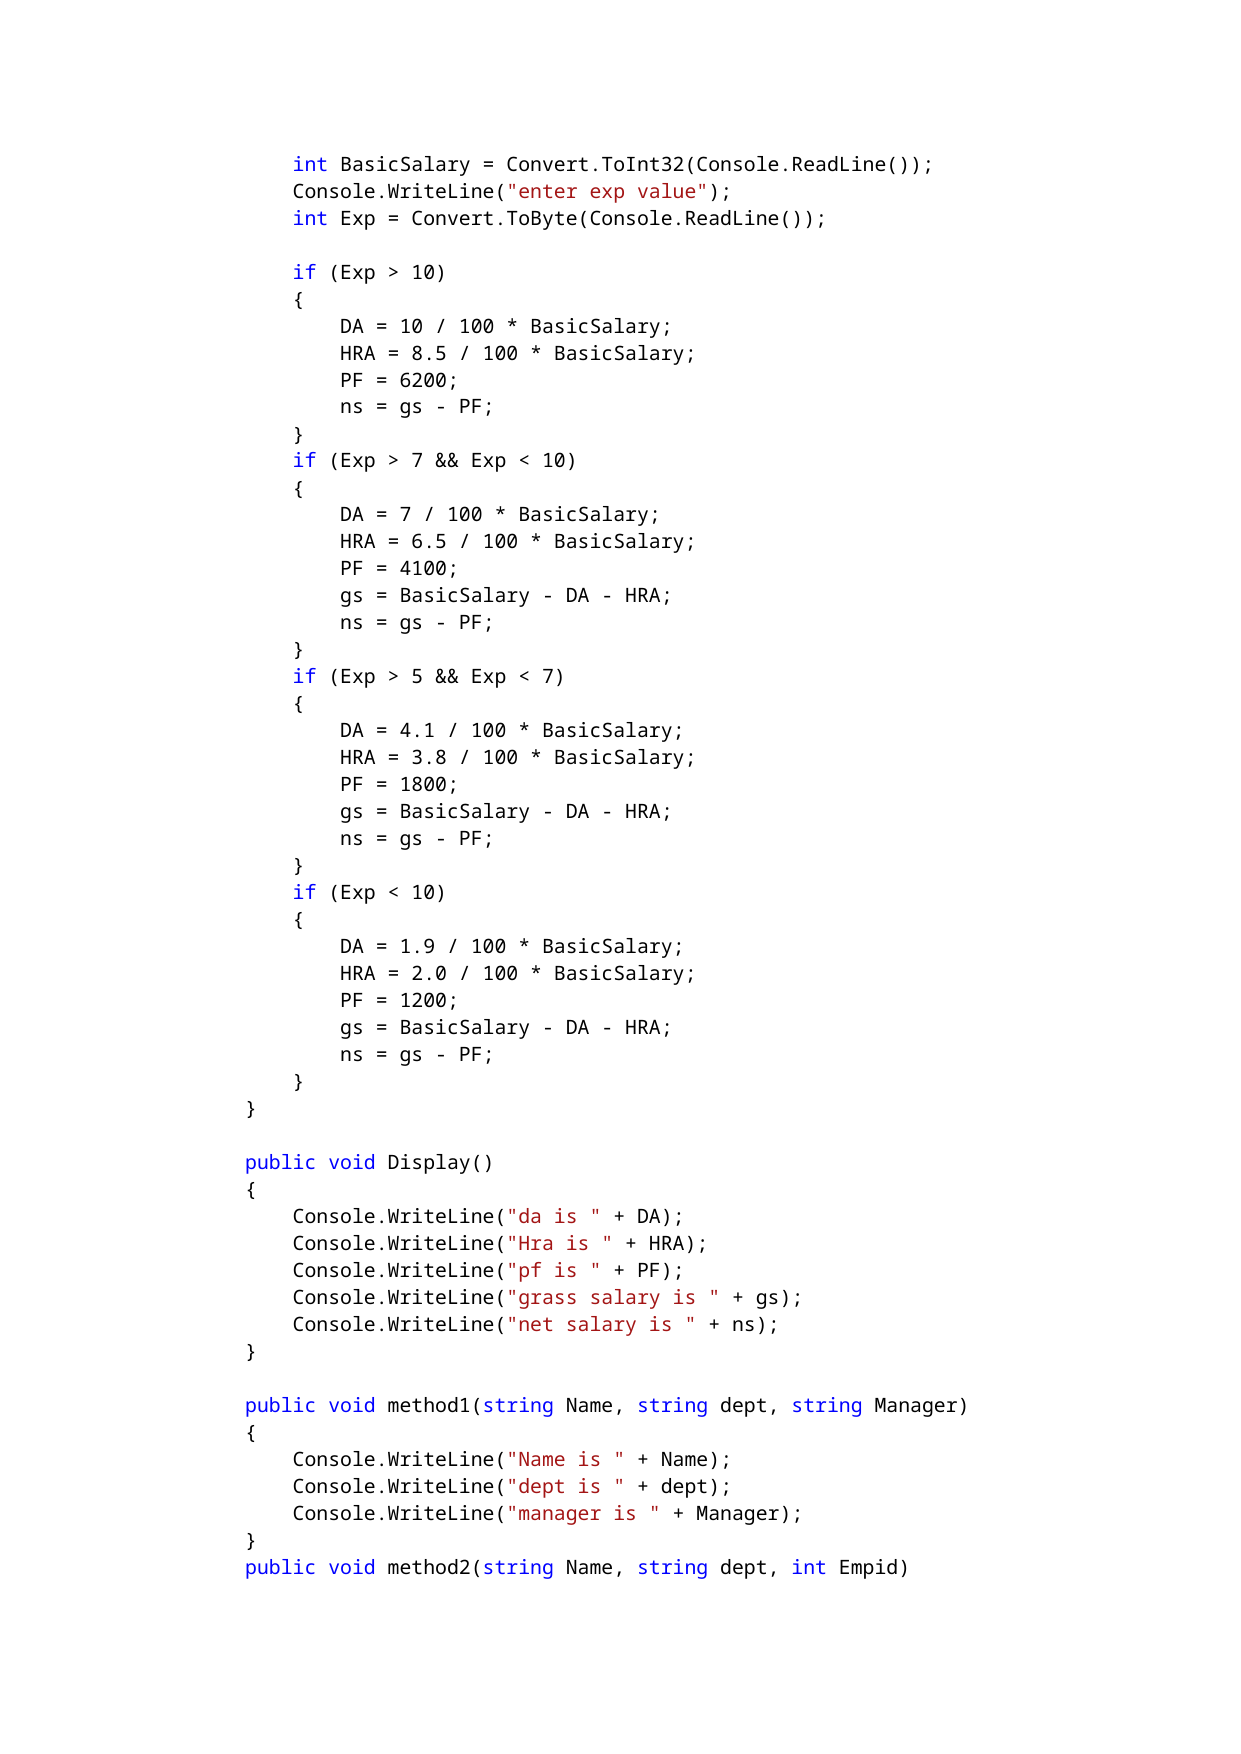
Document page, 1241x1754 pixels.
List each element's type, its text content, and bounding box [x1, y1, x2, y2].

text Console.WriteLine("manager is " + Manager); [150, 1499, 1090, 1526]
text PF = 4100; [150, 555, 1090, 582]
text { [150, 1418, 1090, 1445]
text } [150, 1337, 1090, 1364]
text { [150, 905, 1090, 932]
text { [150, 285, 1090, 312]
text } [150, 636, 1090, 663]
text DA = 4.1 / 100 * BasicSalary; [150, 717, 1090, 743]
text DA = 7 / 100 * BasicSalary; [150, 501, 1090, 528]
text { [150, 689, 1090, 717]
text if (Exp > 10) [150, 258, 1090, 285]
text gs = BasicSalary - DA - HRA; [150, 1013, 1090, 1040]
text Console.WriteLine("net salary is " + ns); [150, 1310, 1090, 1337]
text Console.WriteLine("Name is " + Name); [150, 1445, 1090, 1472]
text ns = gs - PF; [150, 1040, 1090, 1067]
text if (Exp > 7 && Exp < 10) [150, 447, 1090, 474]
text PF = 6200; [150, 366, 1090, 393]
text HRA = 6.5 / 100 * BasicSalary; [150, 528, 1090, 555]
text } [150, 1067, 1090, 1094]
text DA = 1.9 / 100 * BasicSalary; [150, 932, 1090, 959]
text int BasicSalary = Convert.ToInt32(Console.ReadLine()); [150, 150, 1090, 177]
text Console.WriteLine("enter exp value"); [150, 177, 1090, 204]
text { [150, 474, 1090, 501]
text Console.WriteLine("dept is " + dept); [150, 1472, 1090, 1499]
text PF = 1200; [150, 986, 1090, 1013]
text } [150, 1526, 1090, 1553]
text } [150, 1094, 1090, 1121]
text gs = BasicSalary - DA - HRA; [150, 797, 1090, 824]
text Console.WriteLine("pf is " + PF); [150, 1256, 1090, 1283]
text ns = gs - PF; [150, 393, 1090, 420]
text PF = 1800; [150, 771, 1090, 797]
text int Exp = Convert.ToByte(Console.ReadLine()); [150, 204, 1090, 231]
text public void Display() [150, 1148, 1090, 1175]
text if (Exp < 10) [150, 878, 1090, 905]
text Console.WriteLine("Hra is " + HRA); [150, 1229, 1090, 1256]
text Console.WriteLine("grass salary is " + gs); [150, 1283, 1090, 1310]
text } [150, 420, 1090, 447]
text public void method1(string Name, string dept, string Manager) [150, 1391, 1090, 1418]
text if (Exp > 5 && Exp < 7) [150, 663, 1090, 689]
text { [150, 1175, 1090, 1202]
text HRA = 8.5 / 100 * BasicSalary; [150, 339, 1090, 366]
text gs = BasicSalary - DA - HRA; [150, 582, 1090, 609]
text HRA = 3.8 / 100 * BasicSalary; [150, 743, 1090, 771]
text HRA = 2.0 / 100 * BasicSalary; [150, 959, 1090, 986]
text ns = gs - PF; [150, 824, 1090, 851]
text Console.WriteLine("da is " + DA); [150, 1202, 1090, 1229]
text ns = gs - PF; [150, 609, 1090, 636]
text DA = 10 / 100 * BasicSalary; [150, 312, 1090, 339]
text public void method2(string Name, string dept, int Empid) [150, 1553, 1090, 1580]
text } [150, 851, 1090, 878]
